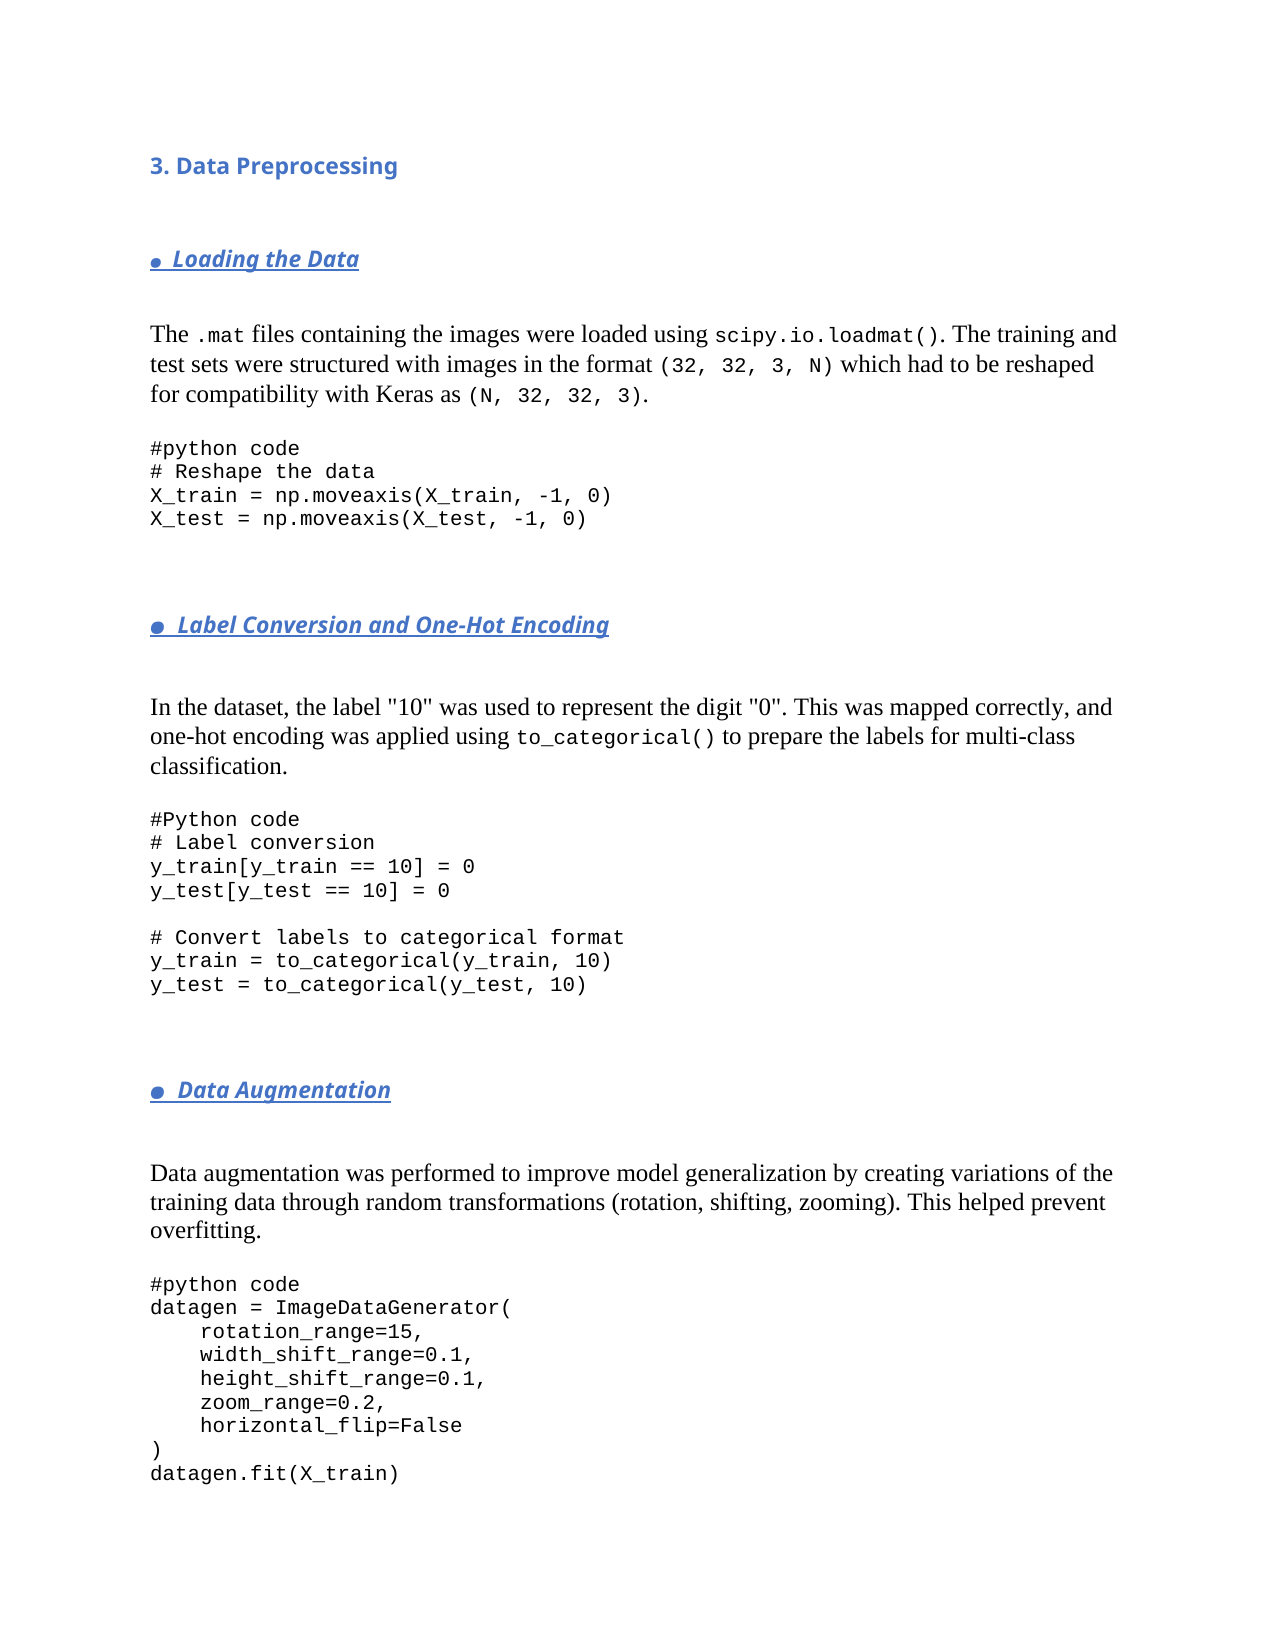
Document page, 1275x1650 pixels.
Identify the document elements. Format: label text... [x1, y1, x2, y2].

text X_train = np.moveaxis(X_train, -1, 0) [150, 485, 1125, 508]
text # Convert labels to categorical format [150, 927, 1125, 951]
text #python code [150, 1273, 1125, 1297]
text The .mat files containing the images were loaded using scipy.io.loadmat(). The training and test sets were structured with images in the format (32, 32, 3, N) which had to be reshaped for compatibility with Keras as (N, 32, 32, 3). [150, 319, 1125, 408]
text horizontal_flip=False [150, 1415, 1125, 1439]
text width_shift_range=0.1, [150, 1344, 1125, 1368]
text # Label conversion [150, 832, 1125, 856]
text X_test = np.moveaxis(X_test, -1, 0) [150, 508, 1125, 532]
text #python code [150, 437, 1125, 461]
text datagen = ImageDataGenerator( [150, 1297, 1125, 1321]
text In the dataset, the label "10" was used to represent the digit "0". This was mapped correctly, and one-hot encoding was applied using to_categorical() to prepare the labels for multi-class classification. [150, 692, 1125, 779]
text height_shift_range=0.1, [150, 1368, 1125, 1392]
text y_train = to_categorical(y_train, 10) [150, 951, 1125, 974]
text y_test[y_test == 10] = 0 [150, 879, 1125, 903]
subtitle 3. Data Preprocessing [150, 150, 1125, 181]
subtitle . Loading the Data [150, 204, 1125, 284]
text #Python code [150, 809, 1125, 832]
text y_train[y_train == 10] = 0 [150, 856, 1125, 879]
text Data augmentation was performed to improve model generalization by creating variations of the training data through random transformations (rotation, shifting, zooming). This helped prevent overfitting. [150, 1158, 1125, 1244]
text rotation_range=15, [150, 1321, 1125, 1344]
subtitle . Label Conversion and One-Hot Encoding [150, 553, 1125, 655]
text datagen.fit(X_train) [150, 1463, 1125, 1486]
subtitle . Data Augmentation [150, 1019, 1125, 1121]
text # Reshape the data [150, 461, 1125, 485]
text y_test = to_categorical(y_test, 10) [150, 974, 1125, 998]
text ) [150, 1439, 1125, 1463]
text zoom_range=0.2, [150, 1392, 1125, 1415]
